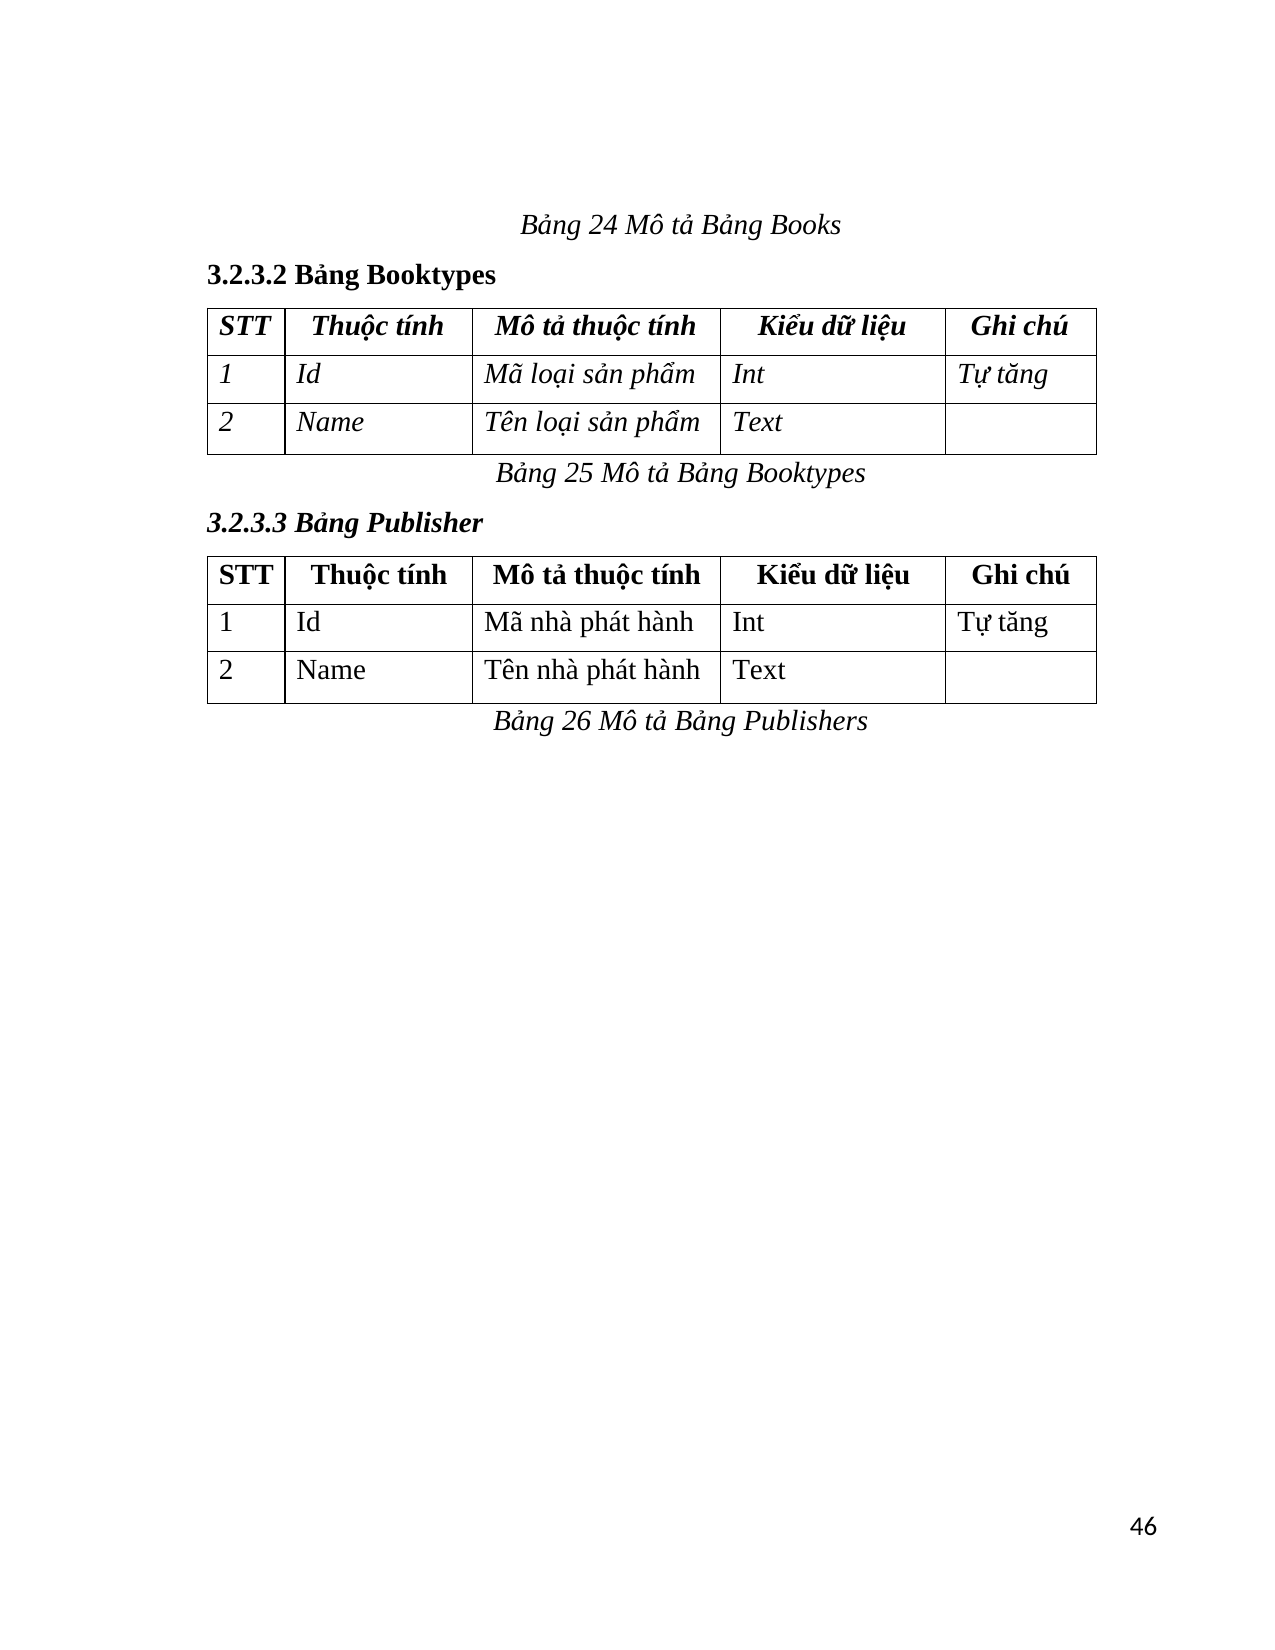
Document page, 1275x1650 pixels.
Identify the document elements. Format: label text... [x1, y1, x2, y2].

table_cell 2 [208, 404, 284, 454]
table_cell Id [286, 356, 472, 403]
table_header Kiểu dữ liệu [721, 557, 945, 603]
table_cell Tên nhà phát hành [473, 652, 720, 702]
subtitle 3.2.3.2 Bảng Booktypes [207, 257, 1157, 291]
table_header Kiểu dữ liệu [721, 309, 945, 355]
table_cell Id [286, 605, 472, 651]
table_cell Name [286, 404, 472, 454]
table_cell Mã nhà phát hành [473, 605, 720, 651]
table_cell [946, 404, 1096, 454]
text Bảng 25 Mô tả Bảng Booktypes [207, 455, 1157, 489]
table_cell [946, 652, 1096, 702]
table_cell Mã loại sản phẩm [473, 356, 720, 403]
table_cell 2 [208, 652, 284, 702]
table_header Thuộc tính [286, 557, 472, 603]
table_cell Int [721, 356, 945, 403]
table_cell 1 [208, 356, 284, 403]
table_cell Text [721, 404, 945, 454]
table_cell Tự tăng [946, 356, 1096, 403]
table_header STT [208, 557, 284, 603]
table_header Mô tả thuộc tính [473, 557, 720, 603]
table_cell Int [721, 605, 945, 651]
table_header Ghi chú [946, 557, 1096, 603]
table_header STT [208, 309, 284, 355]
table_header Mô tả thuộc tính [473, 309, 720, 355]
subtitle 3.2.3.3 Bảng Publisher [207, 505, 1157, 539]
table_cell 1 [208, 605, 284, 651]
table_cell Text [721, 652, 945, 702]
table_cell Tự tăng [946, 605, 1096, 651]
table_cell Tên loại sản phẩm [473, 404, 720, 454]
text Bảng 26 Mô tả Bảng Publishers [207, 703, 1157, 737]
table_cell Name [286, 652, 472, 702]
text Bảng 24 Mô tả Bảng Books [207, 207, 1157, 240]
table_header Thuộc tính [286, 309, 472, 355]
table_header Ghi chú [946, 309, 1096, 355]
